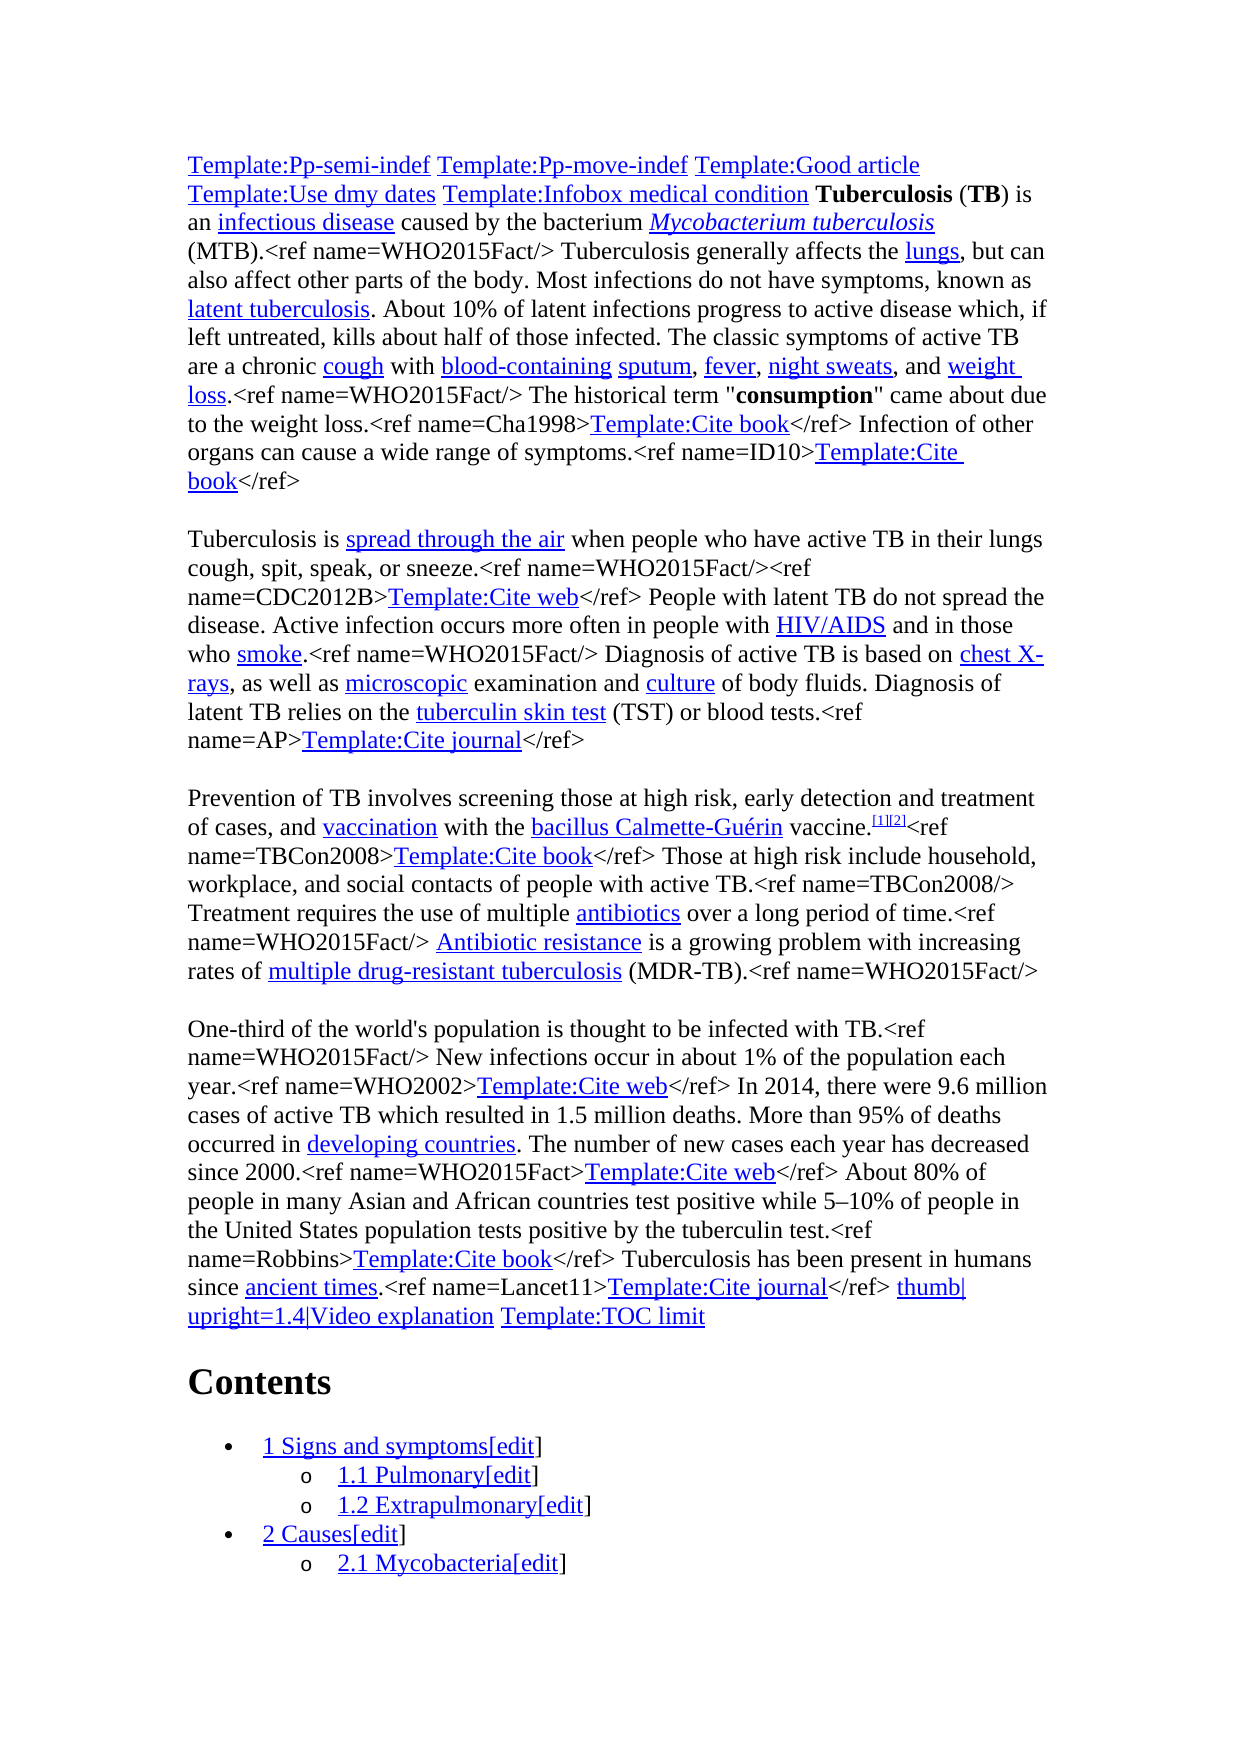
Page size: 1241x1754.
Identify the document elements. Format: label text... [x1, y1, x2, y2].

list 1.1 Pulmonary[edit] [300, 1460, 1053, 1490]
list 1 Signs and symptoms[edit] [225, 1431, 1053, 1460]
list 2 Causes[edit] [225, 1519, 1053, 1548]
text Prevention of TB involves screening those at high risk, early detection and treatment of cases, and vaccination with the bacillus Calmette-Guérin vaccine.[1][2]<ref name=TBCon2008>Template:Cite book</ref> Those at high risk include household, workplace, and social contacts of people with active TB.<ref name=TBCon2008/> Treatment requires the use of multiple antibiotics over a long period of time.<ref name=WHO2015Fact/> Antibiotic resistance is a growing problem with increasing rates of multiple drug-resistant tuberculosis (MDR-TB).<ref name=WHO2015Fact/> [187, 783, 1053, 984]
list 1.2 Extrapulmonary[edit] [300, 1490, 1053, 1519]
subtitle Contents [187, 1359, 1053, 1402]
text Template:Pp-semi-indef Template:Pp-move-indef Template:Good article Template:Use dmy dates Template:Infobox medical condition Tuberculosis (TB) is an infectious disease caused by the bacterium Mycobacterium tuberculosis (MTB).<ref name=WHO2015Fact/> Tuberculosis generally affects the lungs, but can also affect other parts of the body. Most infections do not have symptoms, known as latent tuberculosis. About 10% of latent infections progress to active disease which, if left untreated, kills about half of those infected. The classic symptoms of active TB are a chronic cough with blood-containing sputum, fever, night sweats, and weight loss.<ref name=WHO2015Fact/> The historical term "consumption" came about due to the weight loss.<ref name=Cha1998>Template:Cite book</ref> Infection of other organs can cause a wide range of symptoms.<ref name=ID10>Template:Cite book</ref> [187, 150, 1053, 495]
list 2.1 Mycobacteria[edit] [300, 1548, 1053, 1578]
text Tuberculosis is spread through the air when people who have active TB in their lungs cough, spit, speak, or sneeze.<ref name=WHO2015Fact/><ref name=CDC2012B>Template:Cite web</ref> People with latent TB do not spread the disease. Active infection occurs more often in people with HIV/AIDS and in those who smoke.<ref name=WHO2015Fact/> Diagnosis of active TB is based on chest X-rays, as well as microscopic examination and culture of body fluids. Diagnosis of latent TB relies on the tuberculin skin test (TST) or blood tests.<ref name=AP>Template:Cite journal</ref> [187, 524, 1053, 754]
text One-third of the world's population is thought to be infected with TB.<ref name=WHO2015Fact/> New infections occur in about 1% of the population each year.<ref name=WHO2002>Template:Cite web</ref> In 2014, there were 9.6 million cases of active TB which resulted in 1.5 million deaths. More than 95% of deaths occurred in developing countries. The number of new cases each year has decreased since 2000.<ref name=WHO2015Fact>Template:Cite web</ref> About 80% of people in many Asian and African countries test positive while 5–10% of people in the United States population tests positive by the tuberculin test.<ref name=Robbins>Template:Cite book</ref> Tuberculosis has been present in humans since ancient times.<ref name=Lancet11>Template:Cite journal</ref> thumb|upright=1.4|Video explanation Template:TOC limit [187, 1014, 1053, 1330]
